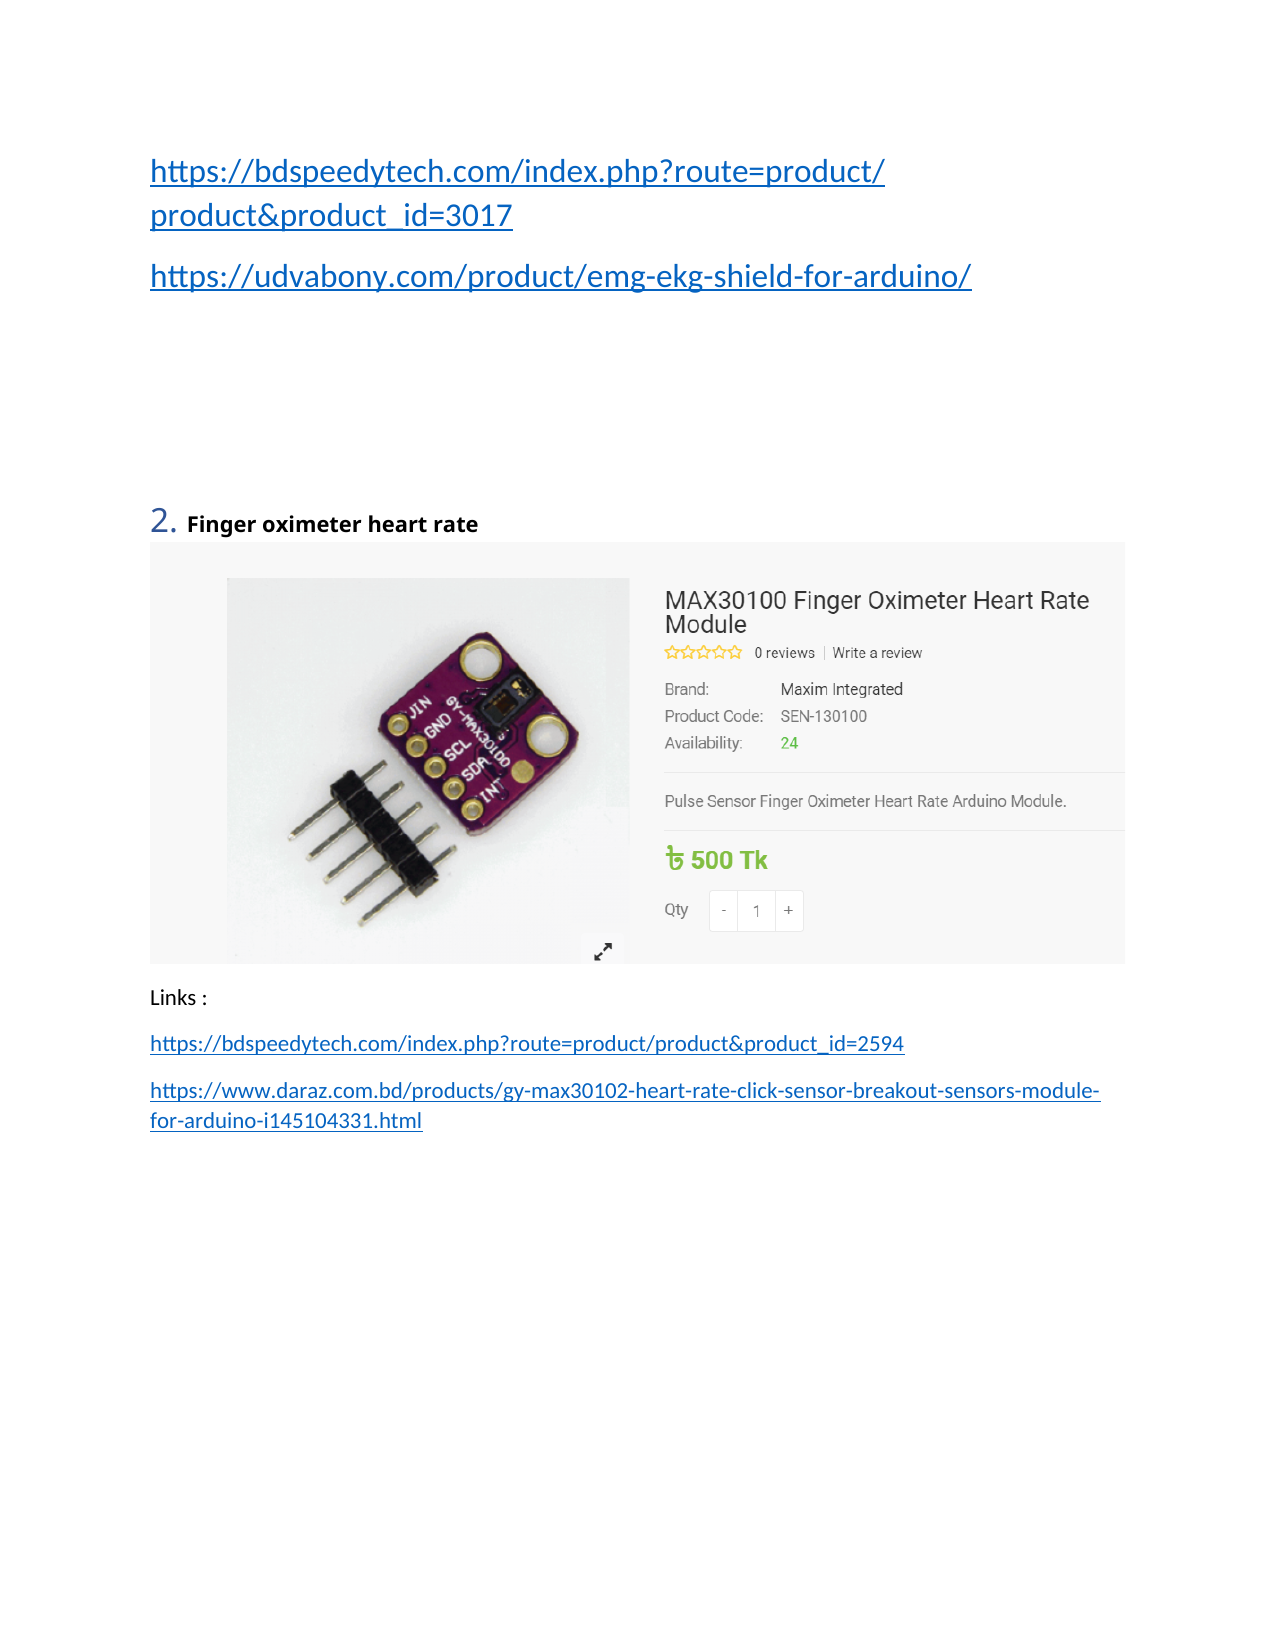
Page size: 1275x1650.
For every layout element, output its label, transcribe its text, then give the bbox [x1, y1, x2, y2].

subtitle 2. Finger oximeter heart rate [150, 497, 1125, 542]
text https://bdspeedytech.com/index.php?route=product/product&product_id=2594 [150, 1029, 1125, 1058]
text https://bdspeedytech.com/index.php?route=product/product&product_id=3017 [150, 150, 1125, 235]
text https://www.daraz.com.bd/products/gy-max30102-heart-rate-click-sensor-breakout-sensors-module-for-arduino-i145104331.html [150, 1076, 1125, 1135]
picture [150, 542, 1125, 964]
text Links : [150, 983, 1125, 1011]
text https://udvabony.com/product/emg-ekg-shield-for-arduino/ [150, 254, 1125, 295]
